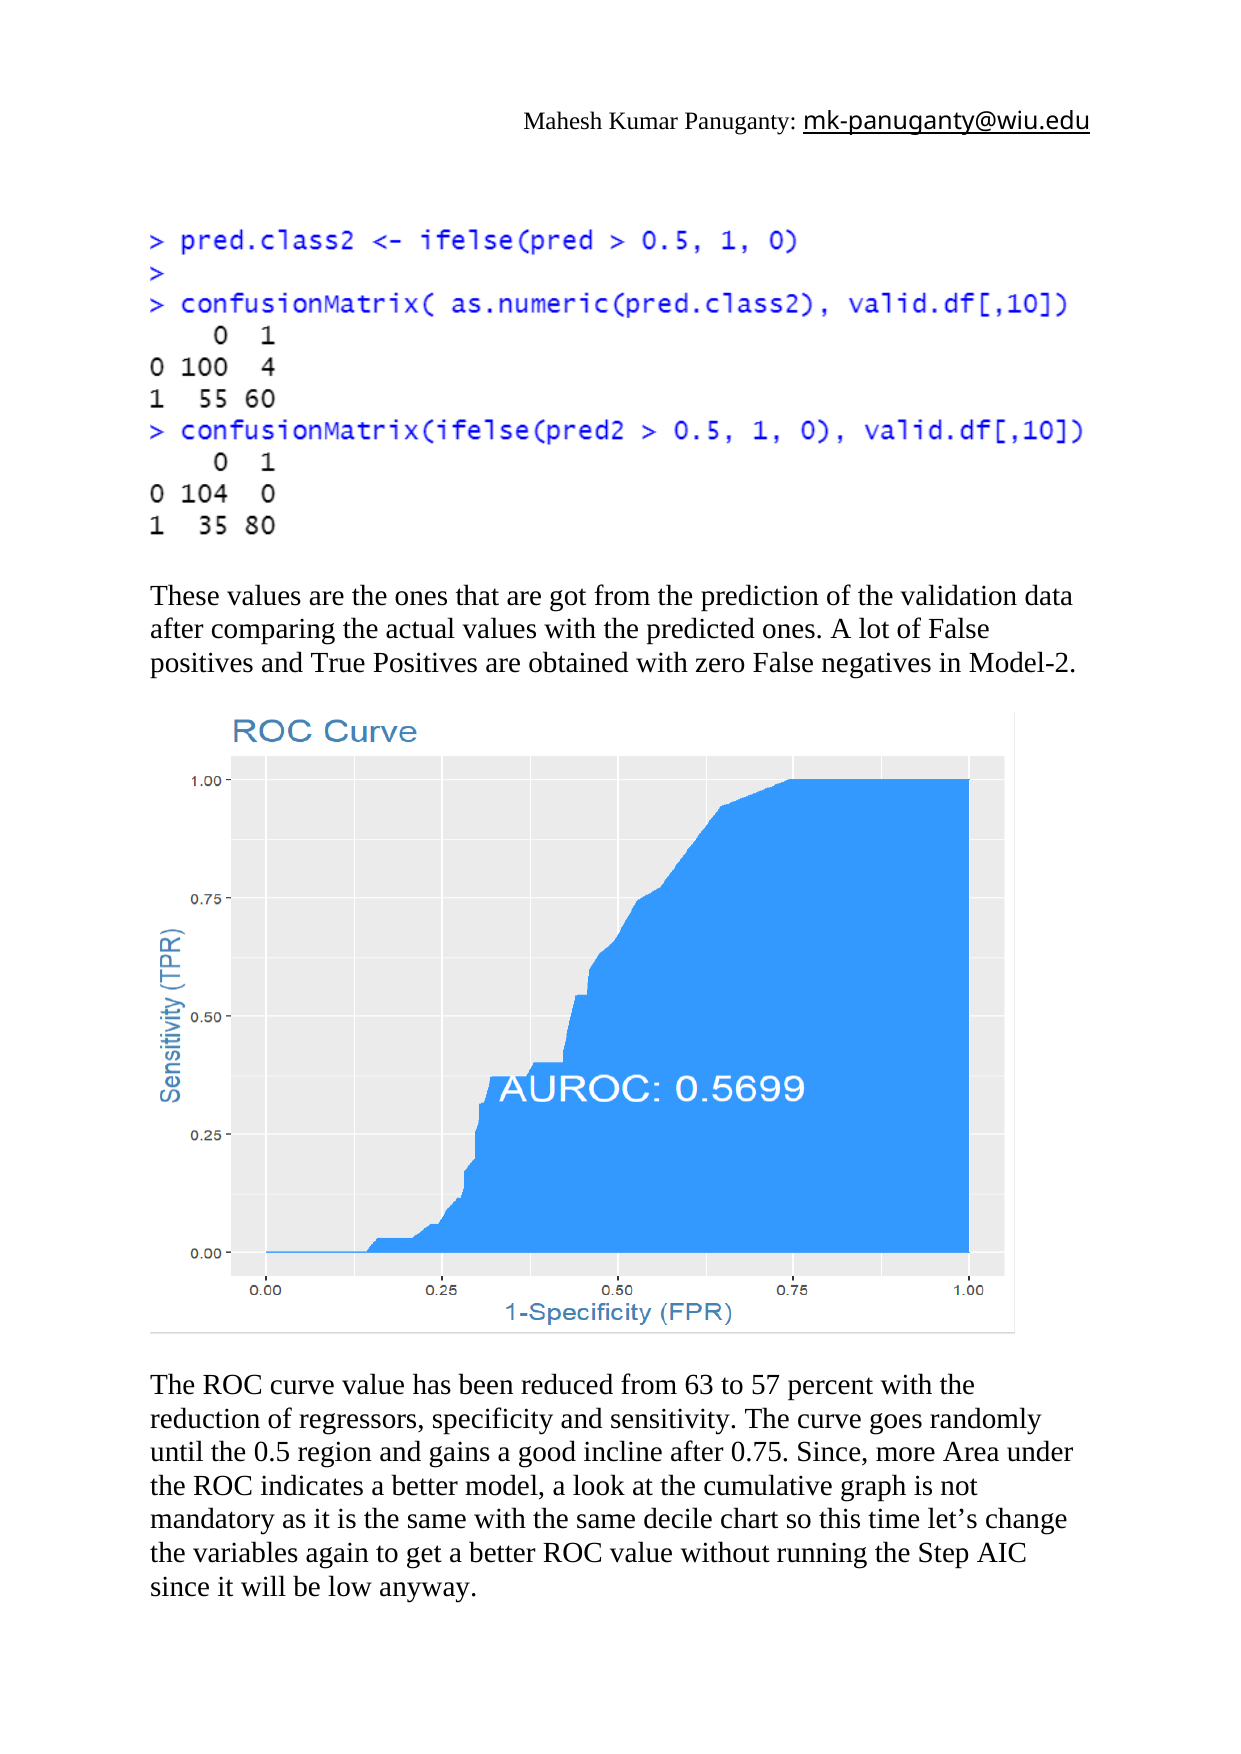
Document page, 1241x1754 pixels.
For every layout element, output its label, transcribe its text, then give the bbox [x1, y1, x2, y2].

text The ROC curve value has been reduced from 63 to 57 percent with the reduction of regressors, specificity and sensitivity. The curve goes randomly until the 0.5 region and gains a good incline after 0.75. Since, more Area under the ROC indicates a better model, a look at the cumulative graph is not mandatory as it is the same with the same decile chart so this time let’s change the variables again to get a better ROC value without running the Step AIC since it will be low anyway. [150, 1367, 1090, 1602]
text These values are the ones that are got from the prediction of the validation data after comparing the actual values with the predicted ones. A lot of False positives and True Positives are obtained with zero False negatives in Model-2. [150, 578, 1090, 679]
picture [150, 227, 1091, 545]
picture [150, 712, 1015, 1334]
